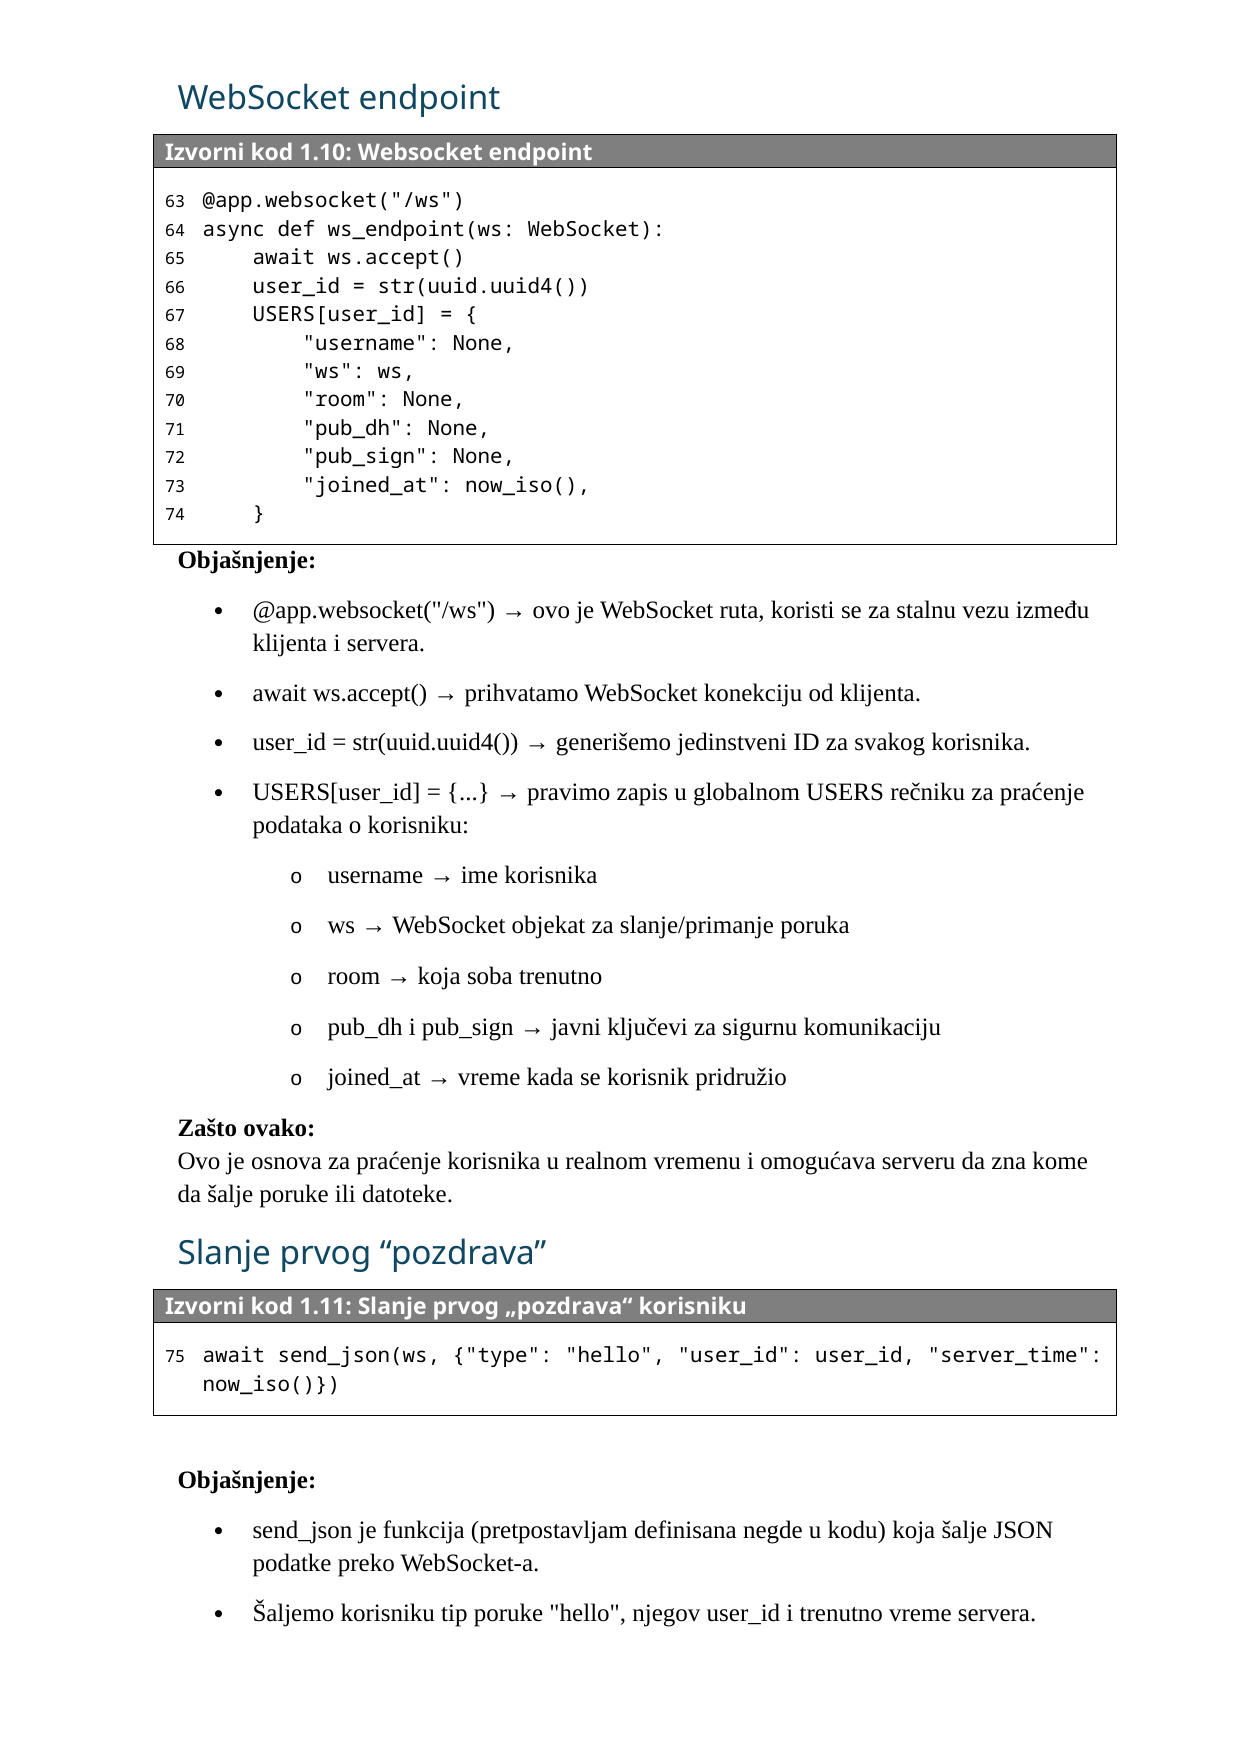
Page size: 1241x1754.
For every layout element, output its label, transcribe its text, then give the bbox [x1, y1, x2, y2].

text Zašto ovako: Ovo je osnova za praćenje korisnika u realnom vremenu i omogućava serveru da zna kome da šalje poruke ili datoteke. [177, 1113, 1092, 1208]
list room → koja soba trenutno [290, 961, 1092, 991]
list user_id = str(uuid.uuid4()) → generišemo jedinstveni ID za svakog korisnika. [215, 727, 1092, 756]
list Šaljemo korisniku tip poruke "hello", njegov user_id i trenutno vreme servera. [215, 1598, 1092, 1627]
table_header Izvorni kod 1.11: Slanje prvog „pozdrava“ korisniku [154, 1290, 1116, 1322]
table_header Izvorni kod 1.10: Websocket endpoint [154, 135, 1116, 167]
table_cell await send_json(ws, {"type": "hello", "user_id": user_id, "server_time": now_iso()}) [154, 1323, 1116, 1415]
list @app.websocket("/ws") → ovo je WebSocket ruta, koristi se za stalnu vezu između klijenta i servera. [215, 595, 1092, 657]
list ws → WebSocket objekat za slanje/primanje poruka [290, 911, 1092, 940]
list username → ime korisnika [290, 860, 1092, 889]
subtitle Slanje prvog “pozdrava” [177, 1229, 1092, 1274]
list send_json je funkcija (pretpostavljam definisana negde u kodu) koja šalje JSON podatke preko WebSocket-a. [215, 1515, 1092, 1577]
list await ws.accept() → prihvatamo WebSocket konekciju od klijenta. [215, 678, 1092, 707]
text Objašnjenje: [177, 1466, 1092, 1494]
list pub_dh i pub_sign → javni ključevi za sigurnu komunikaciju [290, 1012, 1092, 1041]
subtitle WebSocket endpoint [177, 74, 1092, 119]
list USERS[user_id] = {...} → pravimo zapis u globalnom USERS rečniku za praćenje podataka o korisniku: [215, 777, 1092, 839]
table_cell @app.websocket("/ws") async def ws_endpoint(ws: WebSocket): await ws.accept() user_id = str(uuid.uuid4()) USERS[user_id] = { "username": None, "ws": ws, "room": None, "pub_dh": None, "pub_sign": None, "joined_at": now_iso(), } [154, 168, 1116, 544]
text Objašnjenje: [177, 545, 1092, 574]
list joined_at → vreme kada se korisnik pridružio [290, 1062, 1092, 1092]
